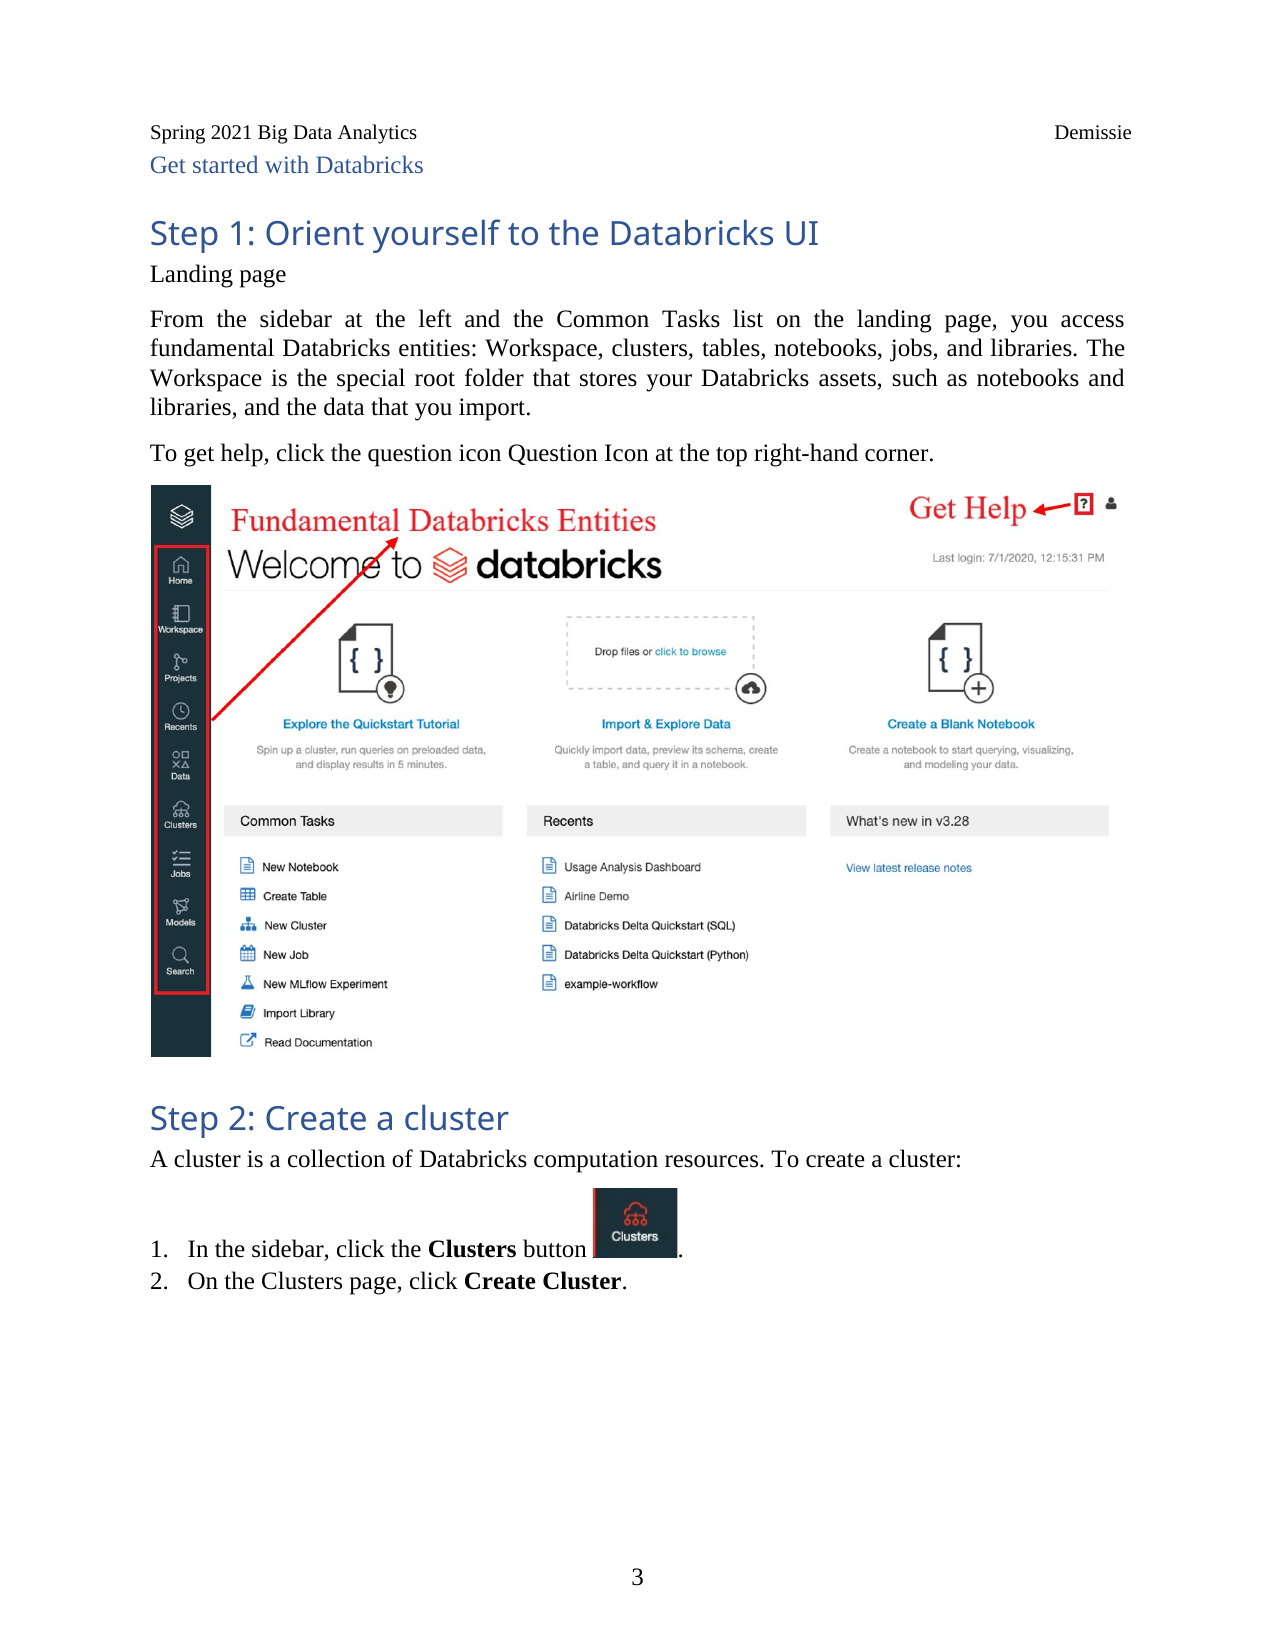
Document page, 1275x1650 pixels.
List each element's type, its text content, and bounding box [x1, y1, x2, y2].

text Get started with Databricks [149, 150, 1125, 179]
picture [592, 1188, 678, 1258]
subtitle Step 1: Orient yourself to the Databricks UI [149, 210, 1125, 255]
list On the Clusters page, click Create Cluster. [150, 1266, 1125, 1294]
text Landing page [149, 259, 1125, 288]
subtitle Step 2: Create a cluster [149, 1095, 1125, 1141]
text A cluster is a collection of Databricks computation resources. To create a cluster: [149, 1144, 1125, 1173]
picture [150, 485, 1120, 1057]
text From the sidebar at the left and the Common Tasks list on the landing page, you access fundamental Databricks entities: Workspace, clusters, tables, notebooks, jobs, and libraries. The Workspace is the special root folder that stores your Databricks assets, such as notebooks and libraries, and the data that you import. [149, 304, 1127, 421]
text To get help, click the question icon Question Icon at the top right-hand corner. [149, 438, 1125, 466]
list In the sidebar, click the Clusters button . [150, 1188, 1125, 1263]
